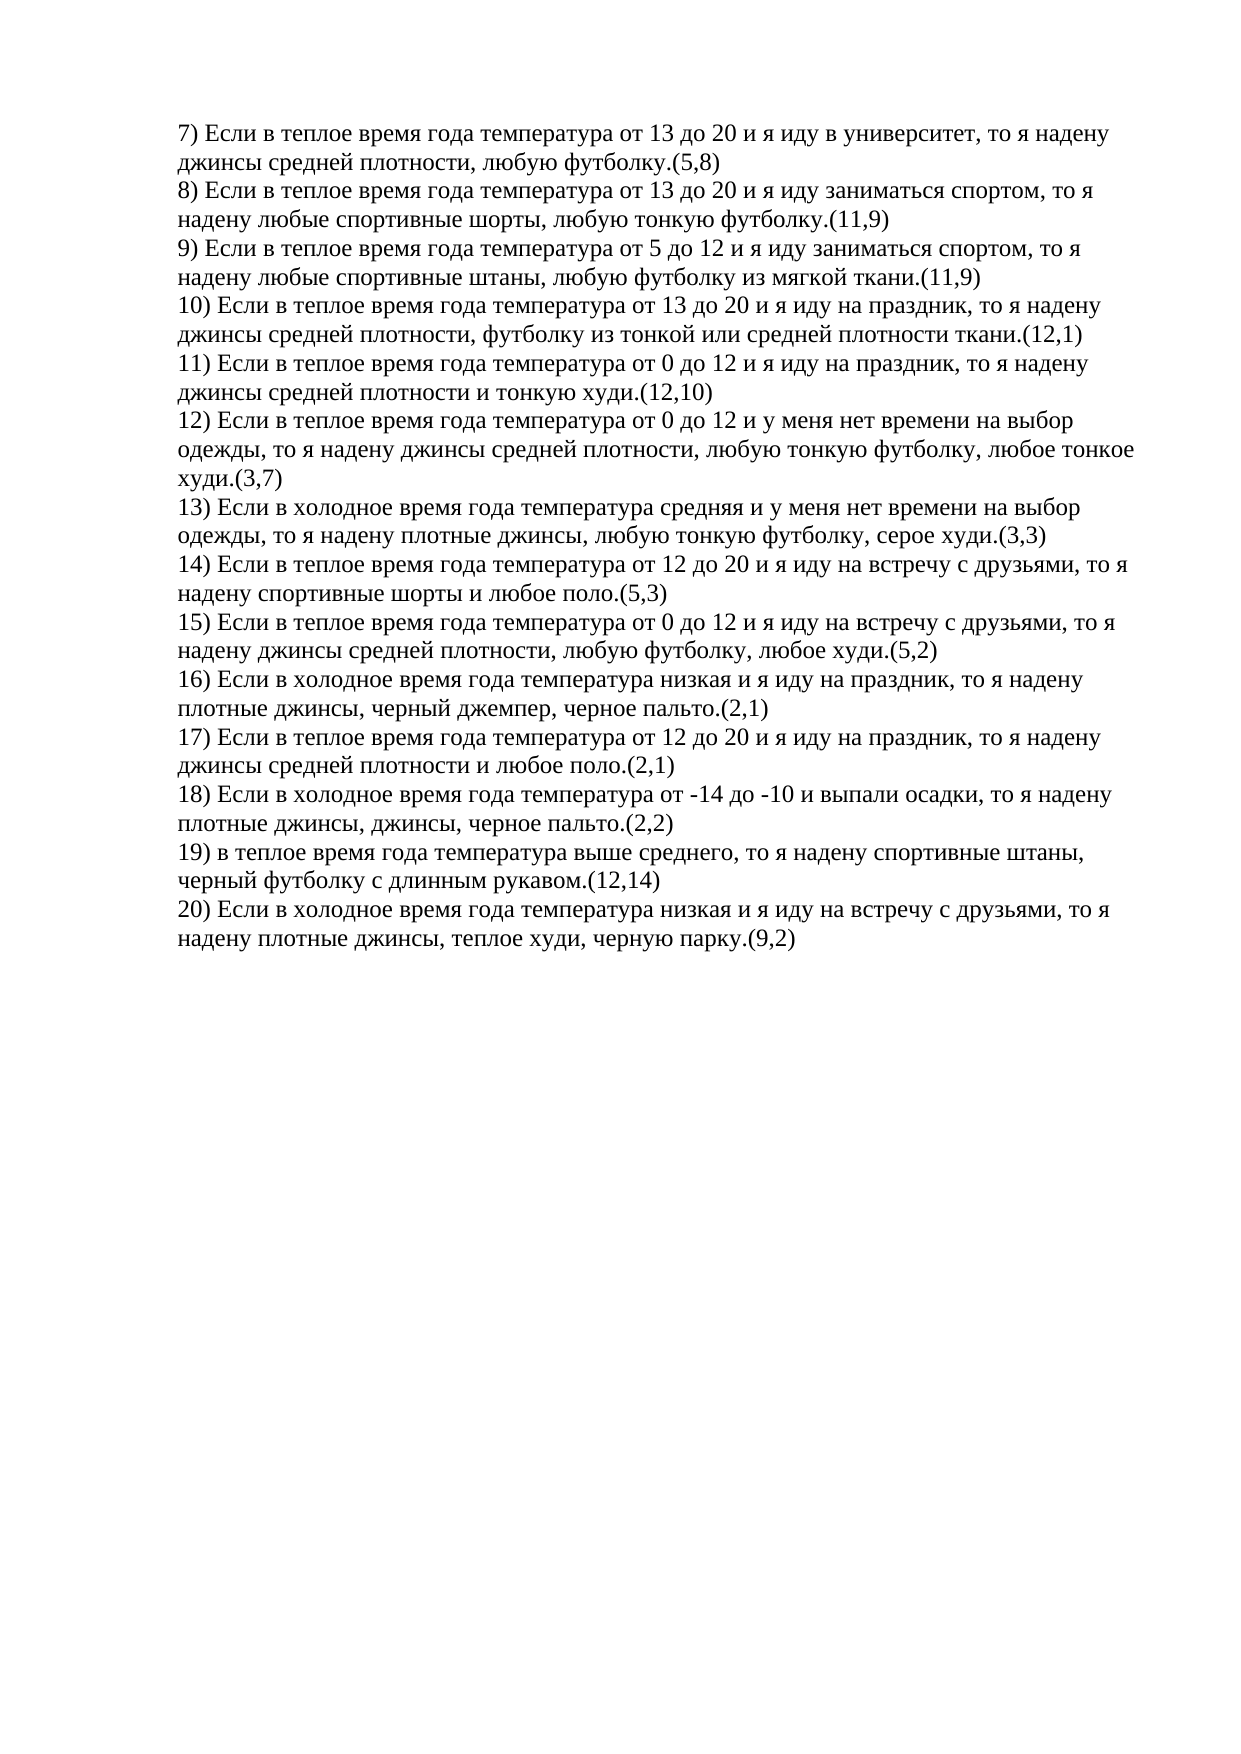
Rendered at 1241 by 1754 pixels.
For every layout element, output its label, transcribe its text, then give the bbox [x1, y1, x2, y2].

text 20) Если в холодное время года температура низкая и я иду на встречу с друзьями, то я надену плотные джинсы, теплое худи, черную парку.(9,2) [177, 894, 1152, 952]
text 9) Если в теплое время года температура от 5 до 12 и я иду заниматься спортом, то я надену любые спортивные штаны, любую футболку из мягкой ткани.(11,9) [177, 233, 1152, 291]
text 7) Если в теплое время года температура от 13 до 20 и я иду в университет, то я надену джинсы средней плотности, любую футболку.(5,8) [177, 118, 1152, 176]
text 10) Если в теплое время года температура от 13 до 20 и я иду на праздник, то я надену джинсы средней плотности, футболку из тонкой или средней плотности ткани.(12,1) [177, 291, 1152, 348]
text 8) Если в теплое время года температура от 13 до 20 и я иду заниматься спортом, то я надену любые спортивные шорты, любую тонкую футболку.(11,9) [177, 176, 1152, 233]
text 19) в теплое время года температура выше среднего, то я надену спортивные штаны, черный футболку с длинным рукавом.(12,14) [177, 837, 1152, 894]
text 13) Если в холодное время года температура средняя и у меня нет времени на выбор одежды, то я надену плотные джинсы, любую тонкую футболку, серое худи.(3,3) [177, 492, 1152, 549]
text 18) Если в холодное время года температура от -14 до -10 и выпали осадки, то я надену плотные джинсы, джинсы, черное пальто.(2,2) [177, 779, 1152, 837]
text 12) Если в теплое время года температура от 0 до 12 и у меня нет времени на выбор одежды, то я надену джинсы средней плотности, любую тонкую футболку, любое тонкое худи.(3,7) [177, 406, 1152, 492]
text 11) Если в теплое время года температура от 0 до 12 и я иду на праздник, то я надену джинсы средней плотности и тонкую худи.(12,10) [177, 348, 1152, 406]
text 15) Если в теплое время года температура от 0 до 12 и я иду на встречу с друзьями, то я надену джинсы средней плотности, любую футболку, любое худи.(5,2) [177, 607, 1152, 664]
text 14) Если в теплое время года температура от 12 до 20 и я иду на встречу с друзьями, то я надену спортивные шорты и любое поло.(5,3) [177, 549, 1152, 607]
text 17) Если в теплое время года температура от 12 до 20 и я иду на праздник, то я надену джинсы средней плотности и любое поло.(2,1) [177, 722, 1152, 779]
text 16) Если в холодное время года температура низкая и я иду на праздник, то я надену плотные джинсы, черный джемпер, черное пальто.(2,1) [177, 664, 1152, 722]
